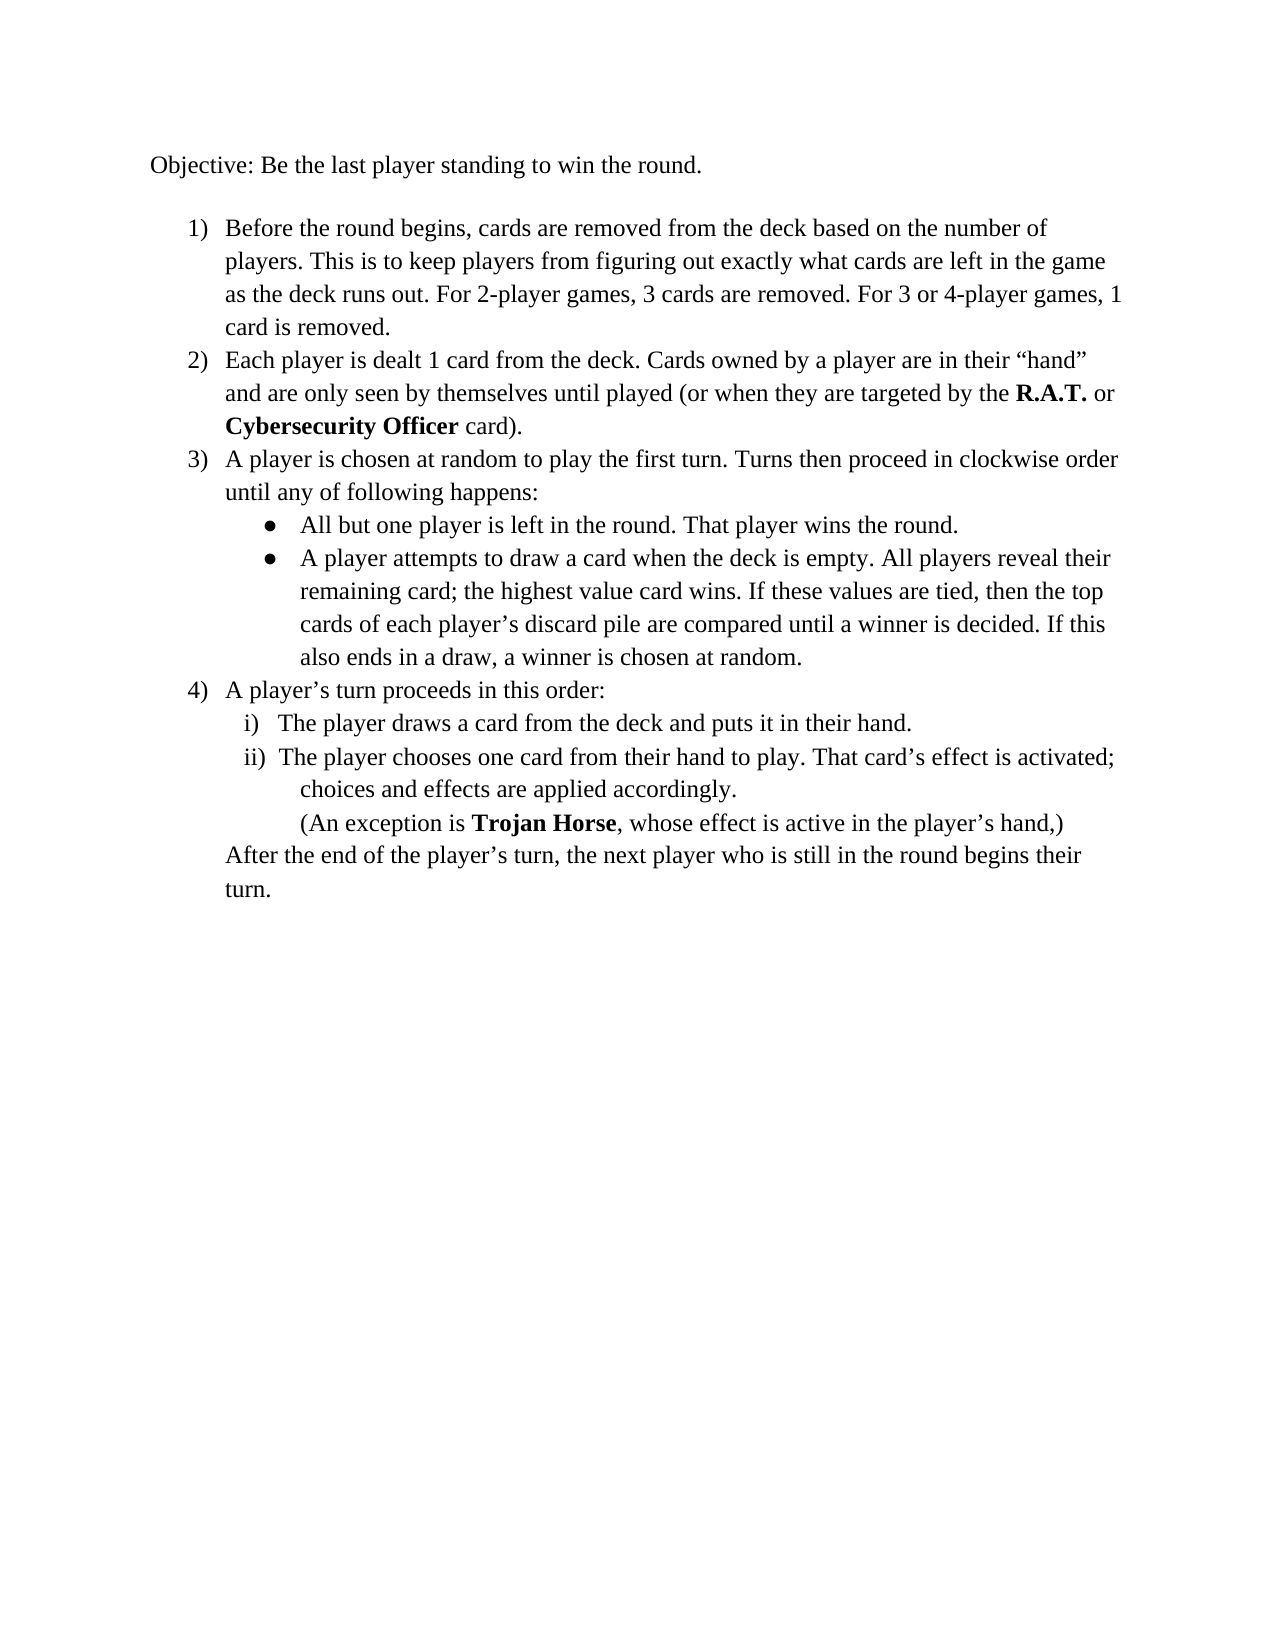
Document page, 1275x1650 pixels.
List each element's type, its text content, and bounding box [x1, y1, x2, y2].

text i) The player draws a card from the deck and puts it in their hand. [150, 708, 1125, 737]
text Objective: Be the last player standing to win the round. [150, 150, 1125, 179]
list A player attempts to draw a card when the deck is empty. All players reveal their remaining card; the highest value card wins. If these values are tied, then the top cards of each player’s discard pile are compared until a winner is decided. If this also ends in a draw, a winner is chosen at random. [262, 543, 1125, 671]
text choices and effects are applied accordingly. [225, 774, 1125, 803]
text After the end of the player’s turn, the next player who is still in the round begins their turn. [225, 841, 1125, 902]
text (An exception is Trojan Horse, whose effect is active in the player’s hand,) [225, 808, 1125, 836]
list Before the round begins, cards are removed from the deck based on the number of players. This is to keep players from figuring out exactly what cards are left in the game as the deck runs out. For 2-player games, 3 cards are removed. For 3 or 4-player games, 1 card is removed. [187, 213, 1125, 341]
list All but one player is left in the round. That player wins the round. [262, 510, 1125, 539]
text ii) The player chooses one card from their hand to play. That card’s effect is activated; [225, 742, 1125, 770]
list A player’s turn proceeds in this order: [187, 676, 1125, 704]
list A player is chosen at random to play the first turn. Turns then proceed in clockwise order until any of following happens: [187, 444, 1125, 506]
list Each player is dealt 1 card from the deck. Cards owned by a player are in their “hand” and are only seen by themselves until played (or when they are targeted by the R.A.T. or Cybersecurity Officer card). [187, 345, 1125, 440]
